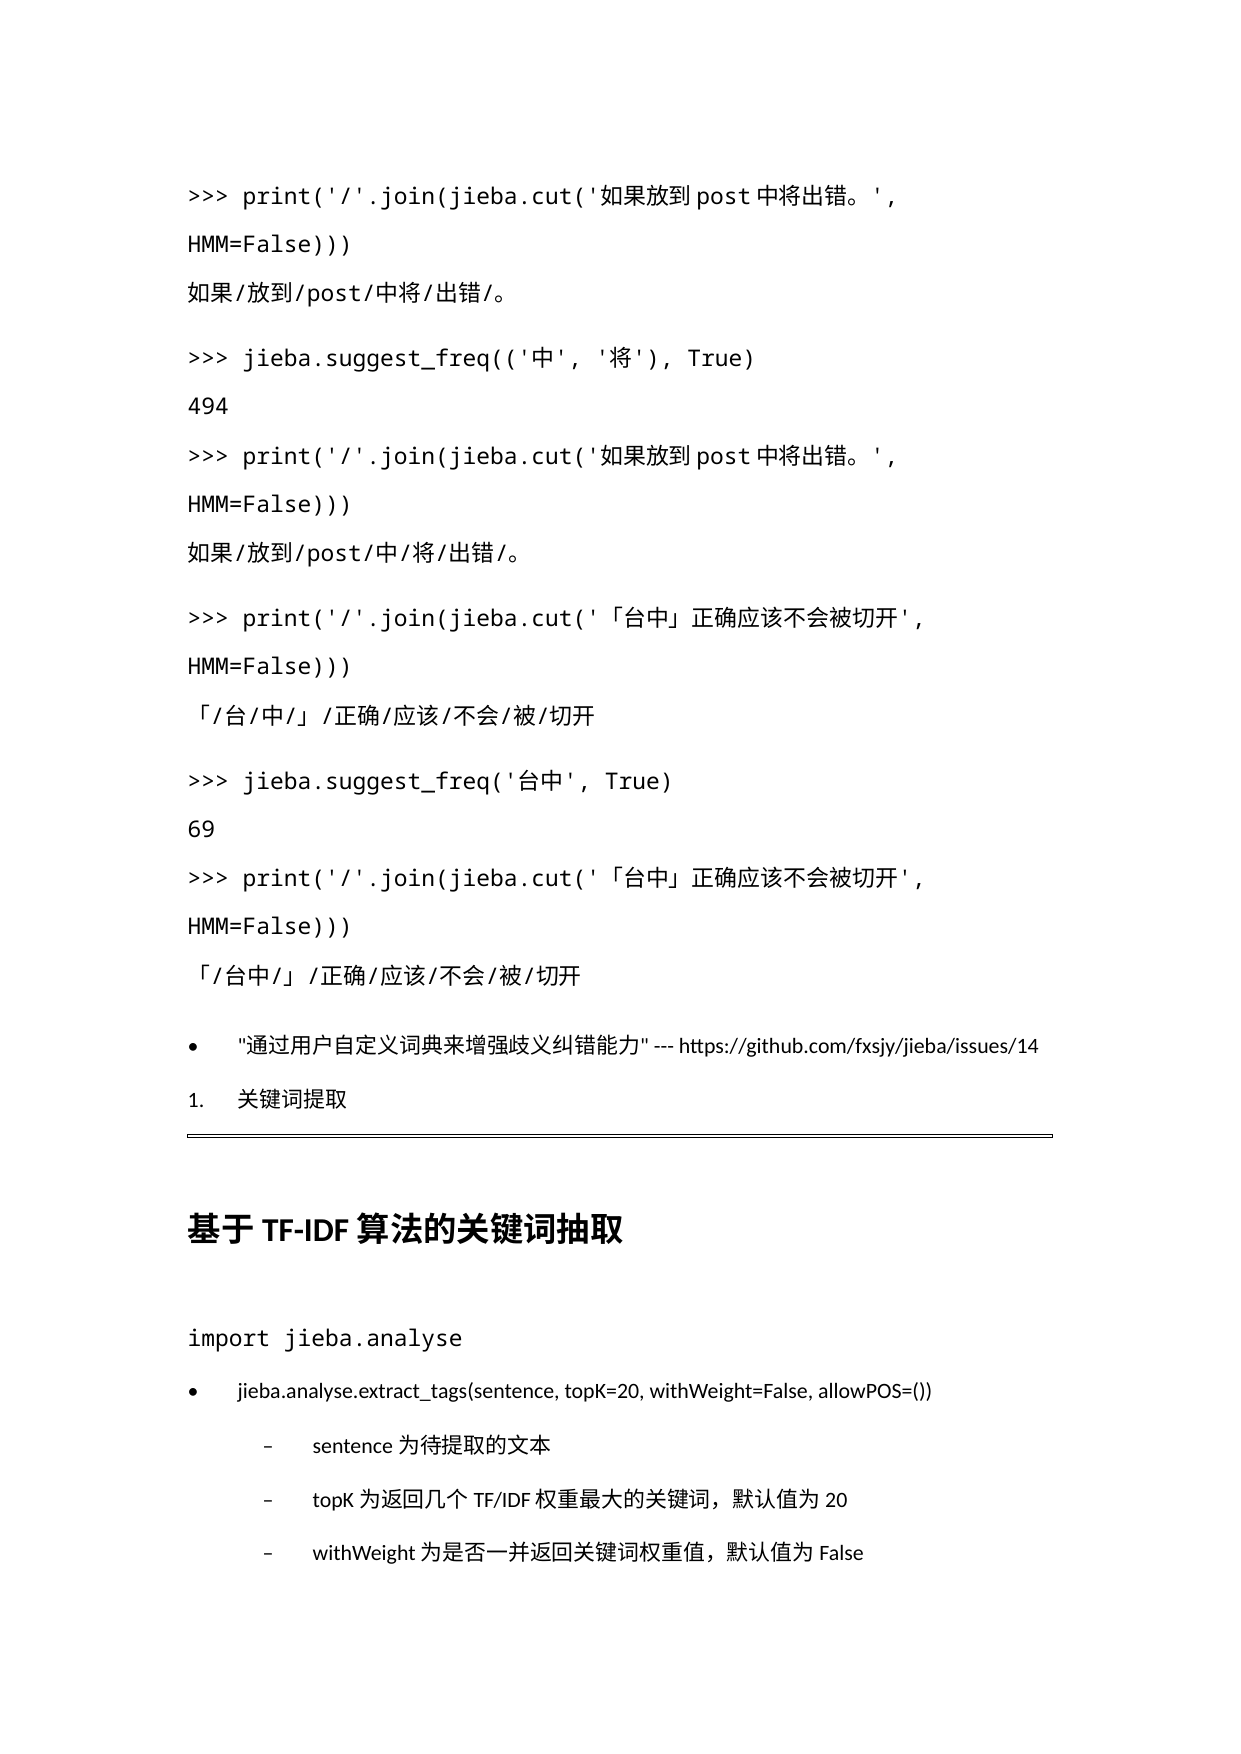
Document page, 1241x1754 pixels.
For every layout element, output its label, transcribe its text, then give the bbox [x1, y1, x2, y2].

list "通过用户自定义词典来增强歧义纠错能力" --- https://github.com/fxsjy/jieba/issues/14 [187, 1028, 1053, 1060]
list withWeight 为是否一并返回关键词权重值，默认值为 False [262, 1534, 1053, 1567]
list 关键词提取 [187, 1081, 1053, 1114]
list topK 为返回几个 TF/IDF 权重最大的关键词，默认值为 20 [262, 1481, 1053, 1514]
subtitle 基于 TF-IDF 算法的关键词抽取 [187, 1194, 1053, 1259]
list sentence 为待提取的文本 [262, 1428, 1053, 1460]
text import jieba.analyse [187, 1321, 1053, 1354]
list jieba.analyse.extract_tags(sentence, topK=20, withWeight=False, allowPOS=()) [187, 1374, 1053, 1407]
text >>> print('/'.join(jieba.cut('如果放到post中将出错。', HMM=False))) 如果/放到/post/中将/出错/。 >>> jieba.suggest_freq(('中', '将'), True) 494 >>> print('/'.join(jieba.cut('如果放到post中将出错。', HMM=False))) 如果/放到/post/中/将/出错/。 >>> print('/'.join(jieba.cut('「台中」正确应该不会被切开', HMM=False))) 「/台/中/」/正确/应该/不会/被/切开 >>> jieba.suggest_freq('台中', True) 69 >>> print('/'.join(jieba.cut('「台中」正确应该不会被切开', HMM=False))) 「/台中/」/正确/应该/不会/被/切开 [187, 162, 1053, 1007]
